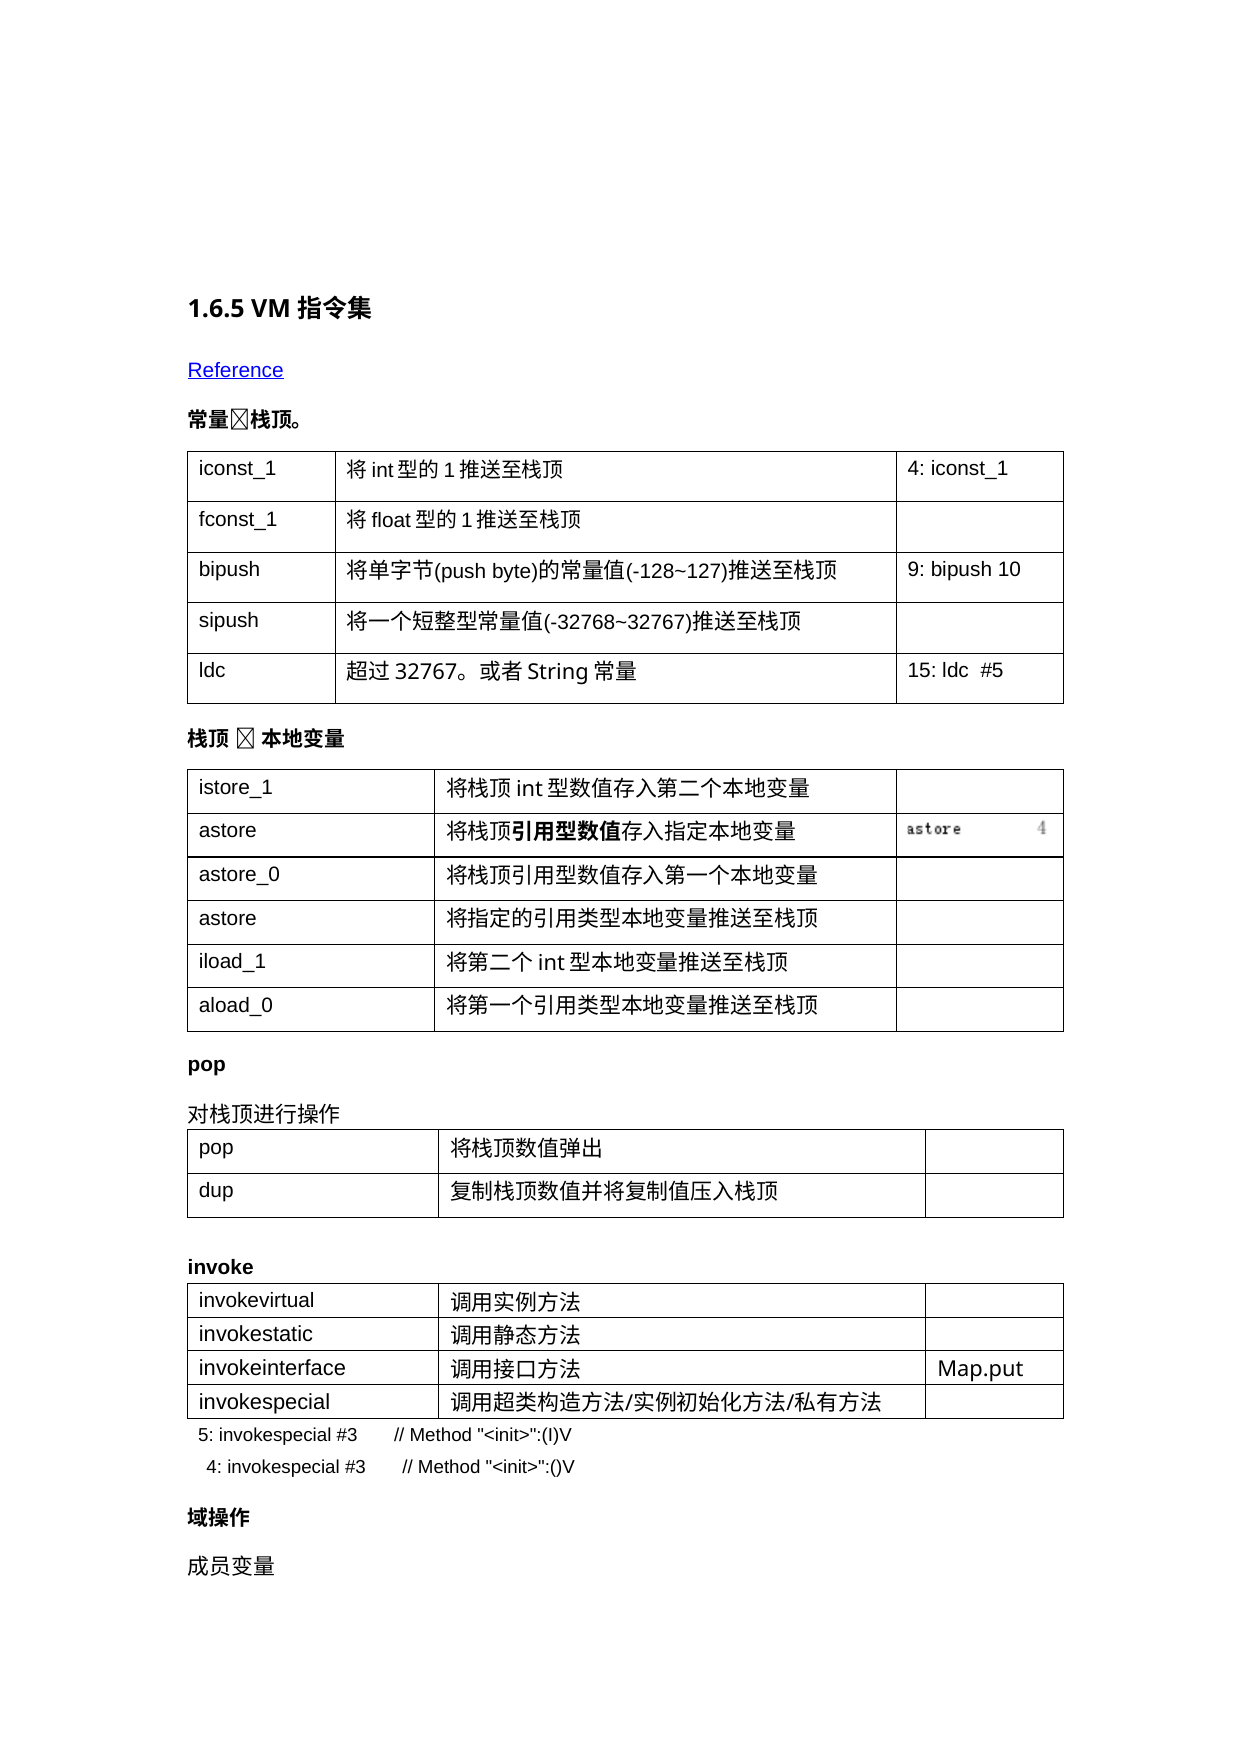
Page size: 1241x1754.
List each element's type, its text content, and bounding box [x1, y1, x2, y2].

table_header 将int型的1推送至栈顶 [336, 452, 896, 501]
table_cell bipush [188, 553, 335, 602]
table_cell 将指定的引用类型本地变量推送至栈顶 [435, 901, 896, 943]
table_cell [897, 858, 1063, 900]
subtitle 1.6.5 VM 指令集 [187, 276, 1053, 341]
table_cell 复制栈顶数值并将复制值压入栈顶 [439, 1174, 925, 1217]
table_cell astore [188, 814, 434, 856]
table_header [926, 1284, 1063, 1317]
text 域操作 [187, 1500, 1053, 1532]
table_cell [897, 945, 1063, 987]
table_cell 将单字节(push byte)的常量值(-128~127)推送至栈顶 [336, 553, 896, 602]
text 常量栈顶。 [187, 402, 1053, 434]
text 4: invokespecial #3 // Method "<init>":()V [187, 1451, 1053, 1483]
table_header invokevirtual [188, 1284, 438, 1317]
text 对栈顶进行操作 [187, 1097, 1053, 1129]
picture [907, 815, 1050, 844]
table_cell aload_0 [188, 988, 434, 1031]
text 栈顶 本地变量 [187, 721, 1053, 753]
table_cell [897, 901, 1063, 943]
table_header iconst_1 [188, 452, 335, 501]
table_header [897, 770, 1063, 813]
table_cell 调用超类构造方法/实例初始化方法/私有方法 [439, 1385, 925, 1417]
table_header pop [188, 1130, 438, 1173]
table_cell [897, 814, 1063, 856]
table_header 4: iconst_1 [897, 452, 1063, 501]
table_cell 将第二个int型本地变量推送至栈顶 [435, 945, 896, 987]
table_cell 将栈顶引用型数值存入第一个本地变量 [435, 858, 896, 900]
table_cell [897, 988, 1063, 1031]
table_cell invokespecial [188, 1385, 438, 1417]
text pop [187, 1048, 1053, 1080]
table_cell dup [188, 1174, 438, 1217]
text 成员变量 [187, 1548, 1053, 1581]
table_header 调用实例方法 [439, 1284, 925, 1317]
table_cell invokestatic [188, 1318, 438, 1350]
text 5: invokespecial #3 // Method "<init>":(I)V [187, 1419, 1053, 1451]
table_cell [926, 1318, 1063, 1350]
table_cell 将栈顶引用型数值存入指定本地变量 [435, 814, 896, 856]
table_cell 超过32767。或者String常量 [336, 654, 896, 703]
table_cell 15: ldc #5 [897, 654, 1063, 703]
table_cell 调用接口方法 [439, 1351, 925, 1384]
table_cell 调用静态方法 [439, 1318, 925, 1350]
table_cell [897, 603, 1063, 653]
table_cell astore [188, 901, 434, 943]
table_cell 将一个短整型常量值(-32768~32767)推送至栈顶 [336, 603, 896, 653]
table_cell sipush [188, 603, 335, 653]
table_cell [926, 1385, 1063, 1417]
table_cell astore_0 [188, 858, 434, 900]
text invoke [187, 1251, 1053, 1283]
table_header 将栈顶int型数值存入第二个本地变量 [435, 770, 896, 813]
table_header [926, 1130, 1063, 1173]
table_cell [926, 1174, 1063, 1217]
table_cell Map.put [926, 1351, 1063, 1384]
table_cell 9: bipush 10 [897, 553, 1063, 602]
text Reference [187, 353, 1053, 386]
table_cell 将float型的1推送至栈顶 [336, 502, 896, 552]
table_cell ldc [188, 654, 335, 703]
table_cell iload_1 [188, 945, 434, 987]
table_cell fconst_1 [188, 502, 335, 552]
table_cell invokeinterface [188, 1351, 438, 1384]
table_cell 将第一个引用类型本地变量推送至栈顶 [435, 988, 896, 1031]
table_header 将栈顶数值弹出 [439, 1130, 925, 1173]
table_header istore_1 [188, 770, 434, 813]
table_cell [897, 502, 1063, 552]
